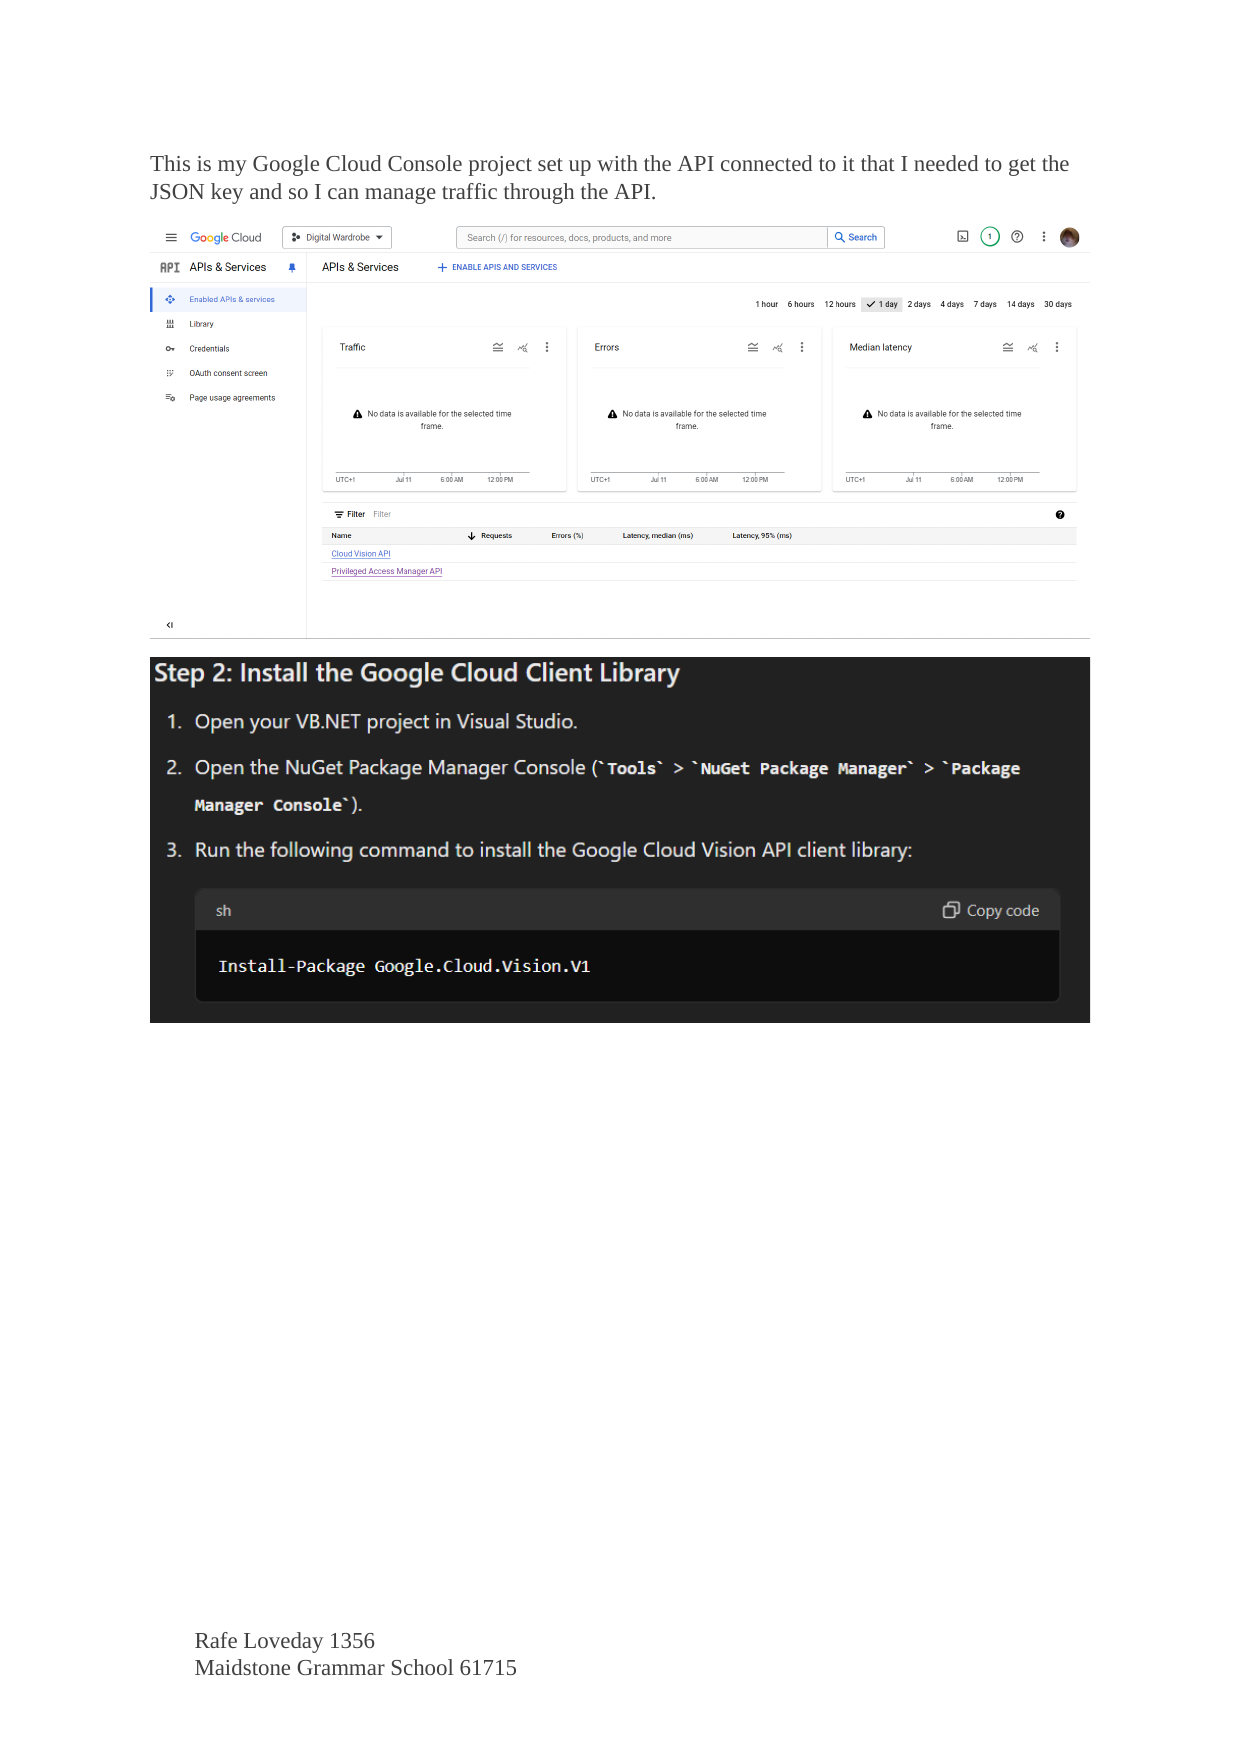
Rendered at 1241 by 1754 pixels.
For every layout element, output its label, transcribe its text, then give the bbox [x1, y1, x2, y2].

picture [150, 657, 1091, 1023]
text This is my Google Cloud Console project set up with the API connected to it that I needed to get the JSON key and so I can manage traffic through the API. [150, 150, 1090, 205]
picture [150, 223, 1091, 639]
